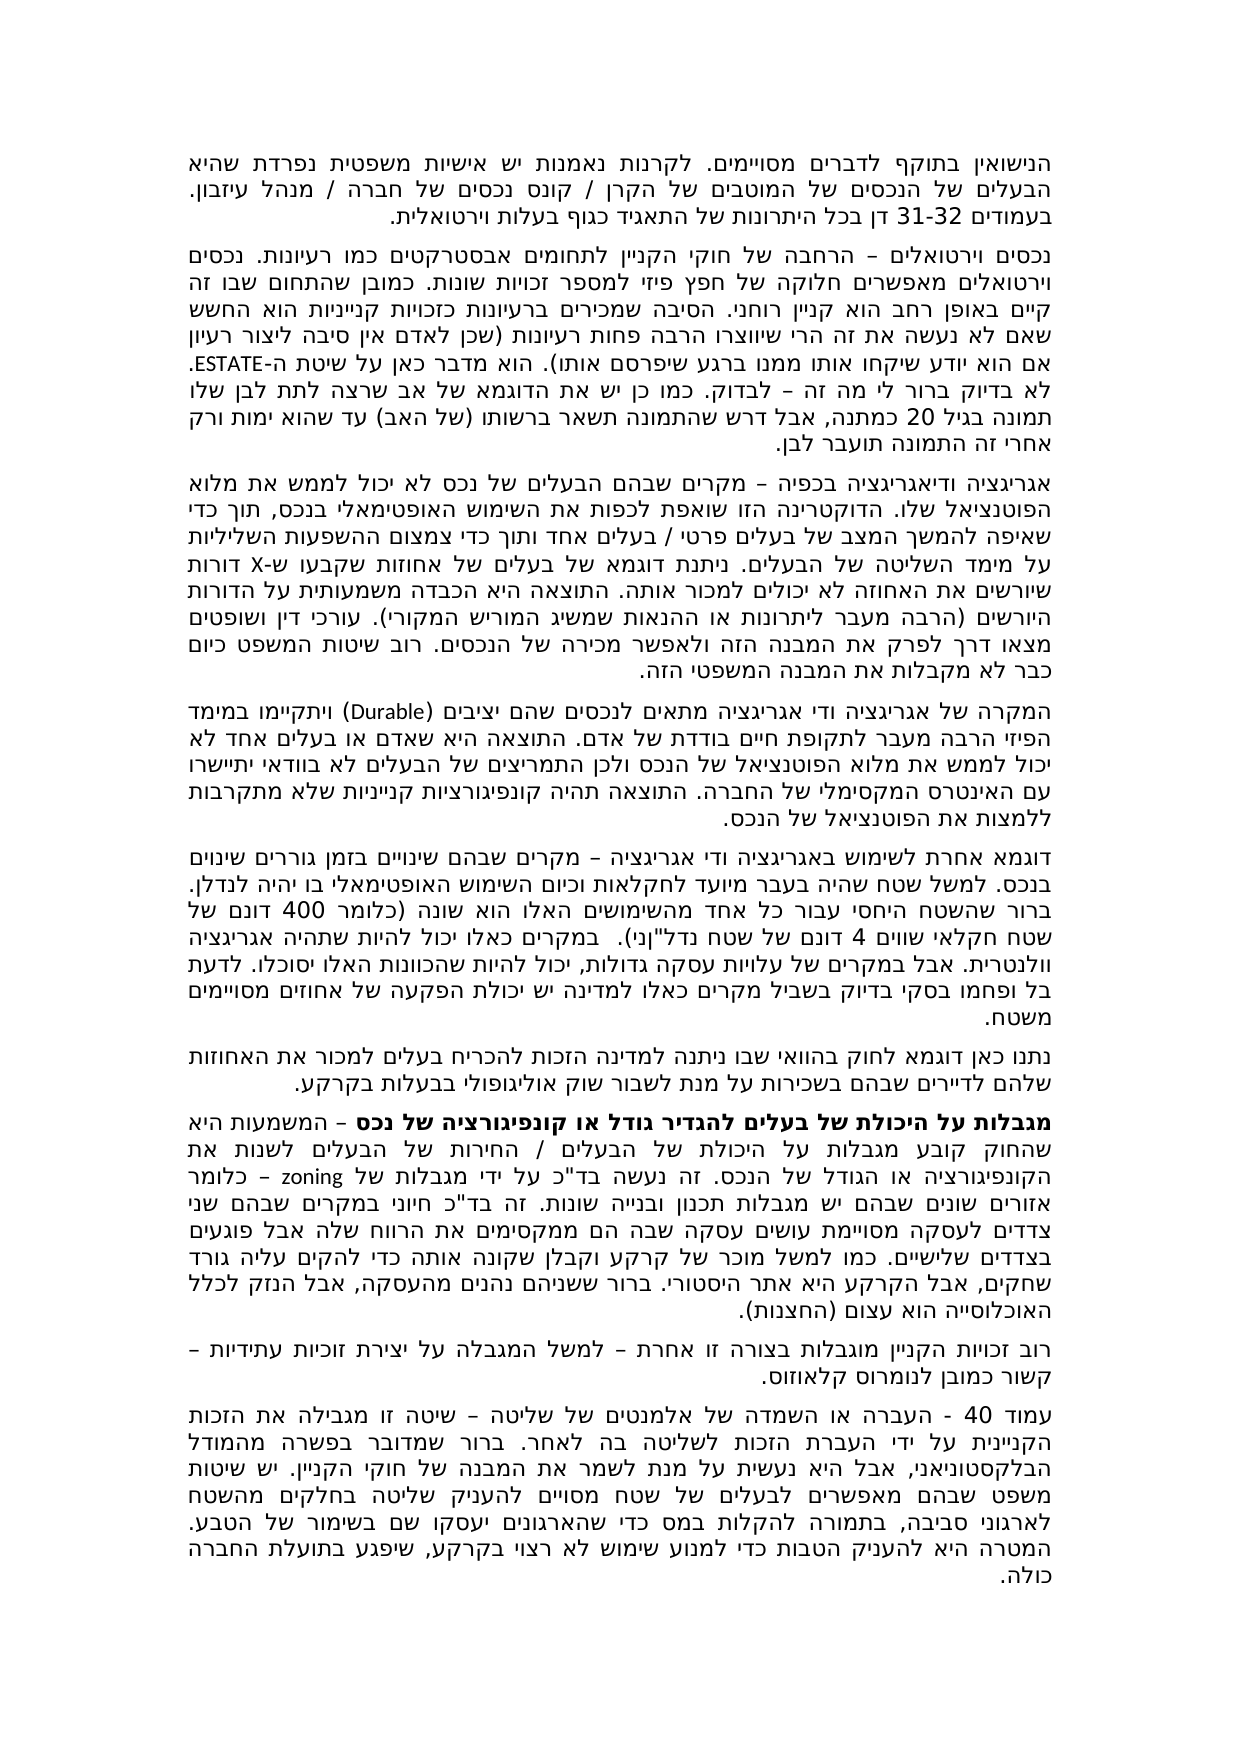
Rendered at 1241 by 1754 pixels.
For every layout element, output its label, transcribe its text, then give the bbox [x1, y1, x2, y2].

text עמוד 40 - העברה או השמדה של אלמנטים של שליטה – שיטה זו מגבילה את הזכות הקניינית על ידי העברת הזכות לשליטה בה לאחר. ברור שמדובר בפשרה מהמודל הבלקסטוניאני, אבל היא נעשית על מנת לשמר את המבנה של חוקי הקניין. יש שיטות משפט שבהם מאפשרים לבעלים של שטח מסויים להעניק שליטה בחלקים מהשטח לארגוני סביבה, בתמורה להקלות במס כדי שהארגונים יעסקו שם בשימור של הטבע. המטרה היא להעניק הטבות כדי למנוע שימוש לא רצוי בקרקע, שיפגע בתועלת החברה כולה. [187, 1402, 1053, 1589]
text נתנו כאן דוגמא לחוק בהוואי שבו ניתנה למדינה הזכות להכריח בעלים למכור את האחוזות שלהם לדיירים שבהם בשכירות על מנת לשבור שוק אוליגופולי בבעלות בקרקע. [187, 1043, 1053, 1097]
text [187, 150, 1053, 230]
text מגבלות על היכולת של בעלים להגדיר גודל או קונפיגורציה של נכס – המשמעות היא שהחוק קובע מגבלות על היכולת של הבעלים / החירות של הבעלים לשנות את הקונפיגורציה או הגודל של הנכס. זה נעשה בד"כ על ידי מגבלות של zoning – כלומר אזורים שונים שבהם יש מגבלות תכנון ובנייה שונות. זה בד"כ חיוני במקרים שבהם שני צדדים לעסקה מסויימת עושים עסקה שבה הם ממקסימים את הרווח שלה אבל פוגעים בצדדים שלישיים. כמו למשל מוכר של קרקע וקבלן שקונה אותה כדי להקים עליה גורד שחקים, אבל הקרקע היא אתר היסטורי. ברור ששניהם נהנים מהעסקה, אבל הנזק לכלל האוכלוסייה הוא עצום (החצנות). [187, 1109, 1053, 1324]
text רוב זכויות הקניין מוגבלות בצורה זו אחרת – למשל המגבלה על יצירת זוכיות עתידיות – קשור כמובן לנומרוס קלאוזוס. [187, 1336, 1053, 1389]
text המקרה של אגריגציה ודי אגריגציה מתאים לנכסים שהם יציבים (Durable) ויתקיימו במימד הפיזי הרבה מעבר לתקופת חיים בודדת של אדם. התוצאה היא שאדם או בעלים אחד לא יכול לממש את מלוא הפוטנציאל של הנכס ולכן התמריצים של הבעלים לא בוודאי יתיישרו עם האינטרס המקסימלי של החברה. התוצאה תהיה קונפיגורציות קנייניות שלא מתקרבות ללמצות את הפוטנציאל של הנכס. [187, 697, 1053, 832]
text דוגמא אחרת לשימוש באגריגציה ודי אגריגציה – מקרים שבהם שינויים בזמן גוררים שינוים בנכס. למשל שטח שהיה בעבר מיועד לחקלאות וכיום השימוש האופטימאלי בו יהיה לנדלן. ברור שהשטח היחסי עבור כל אחד מהשימושים האלו הוא שונה (כלומר 400 דונם של שטח חקלאי שווים 4 דונם של שטח נדל"ןני). במקרים כאלו יכול להיות שתהיה אגריגציה וולנטרית. אבל במקרים של עלויות עסקה גדולות, יכול להיות שהכוונות האלו יסוכלו. לדעת בל ופחמו בסקי בדיוק בשביל מקרים כאלו למדינה יש יכולת הפקעה של אחוזים מסויימים משטח. [187, 844, 1053, 1031]
text נכסים וירטואלים – הרחבה של חוקי הקניין לתחומים אבסטרקטים כמו רעיונות. נכסים וירטואלים מאפשרים חלוקה של חפץ פיזי למספר זכויות שונות. כמובן שהתחום שבו זה קיים באופן רחב הוא קניין רוחני. הסיבה שמכירים ברעיונות כזכויות קנייניות הוא החשש שאם לא נעשה את זה הרי שיווצרו הרבה פחות רעיונות (שכן לאדם אין סיבה ליצור רעיון אם הוא יודע שיקחו אותו ממנו ברגע שיפרסם אותו). הוא מדבר כאן על שיטת ה-ESTATE. לא בדיוק ברור לי מה זה – לבדוק. כמו כן יש את הדוגמא של אב שרצה לתת לבן שלו תמונה בגיל 20 כמתנה, אבל דרש שהתמונה תשאר ברשותו (של האב) עד שהוא ימות ורק אחרי זה התמונה תועבר לבן. [187, 242, 1053, 457]
text אגריגציה ודיאגריגציה בכפיה – מקרים שבהם הבעלים של נכס לא יכול לממש את מלוא הפוטנציאל שלו. הדוקטרינה הזו שואפת לכפות את השימוש האופטימאלי בנכס, תוך כדי שאיפה להמשך המצב של בעלים פרטי / בעלים אחד ותוך כדי צמצום ההשפעות השליליות על מימד השליטה של הבעלים. ניתנת דוגמא של בעלים של אחוזות שקבעו ש-X דורות שיורשים את האחוזה לא יכולים למכור אותה. התוצאה היא הכבדה משמעותית על הדורות היורשים (הרבה מעבר ליתרונות או ההנאות שמשיג המוריש המקורי). עורכי דין ושופטים מצאו דרך לפרק את המבנה הזה ולאפשר מכירה של הנכסים. רוב שיטות המשפט כיום כבר לא מקבלות את המבנה המשפטי הזה. [187, 470, 1053, 684]
